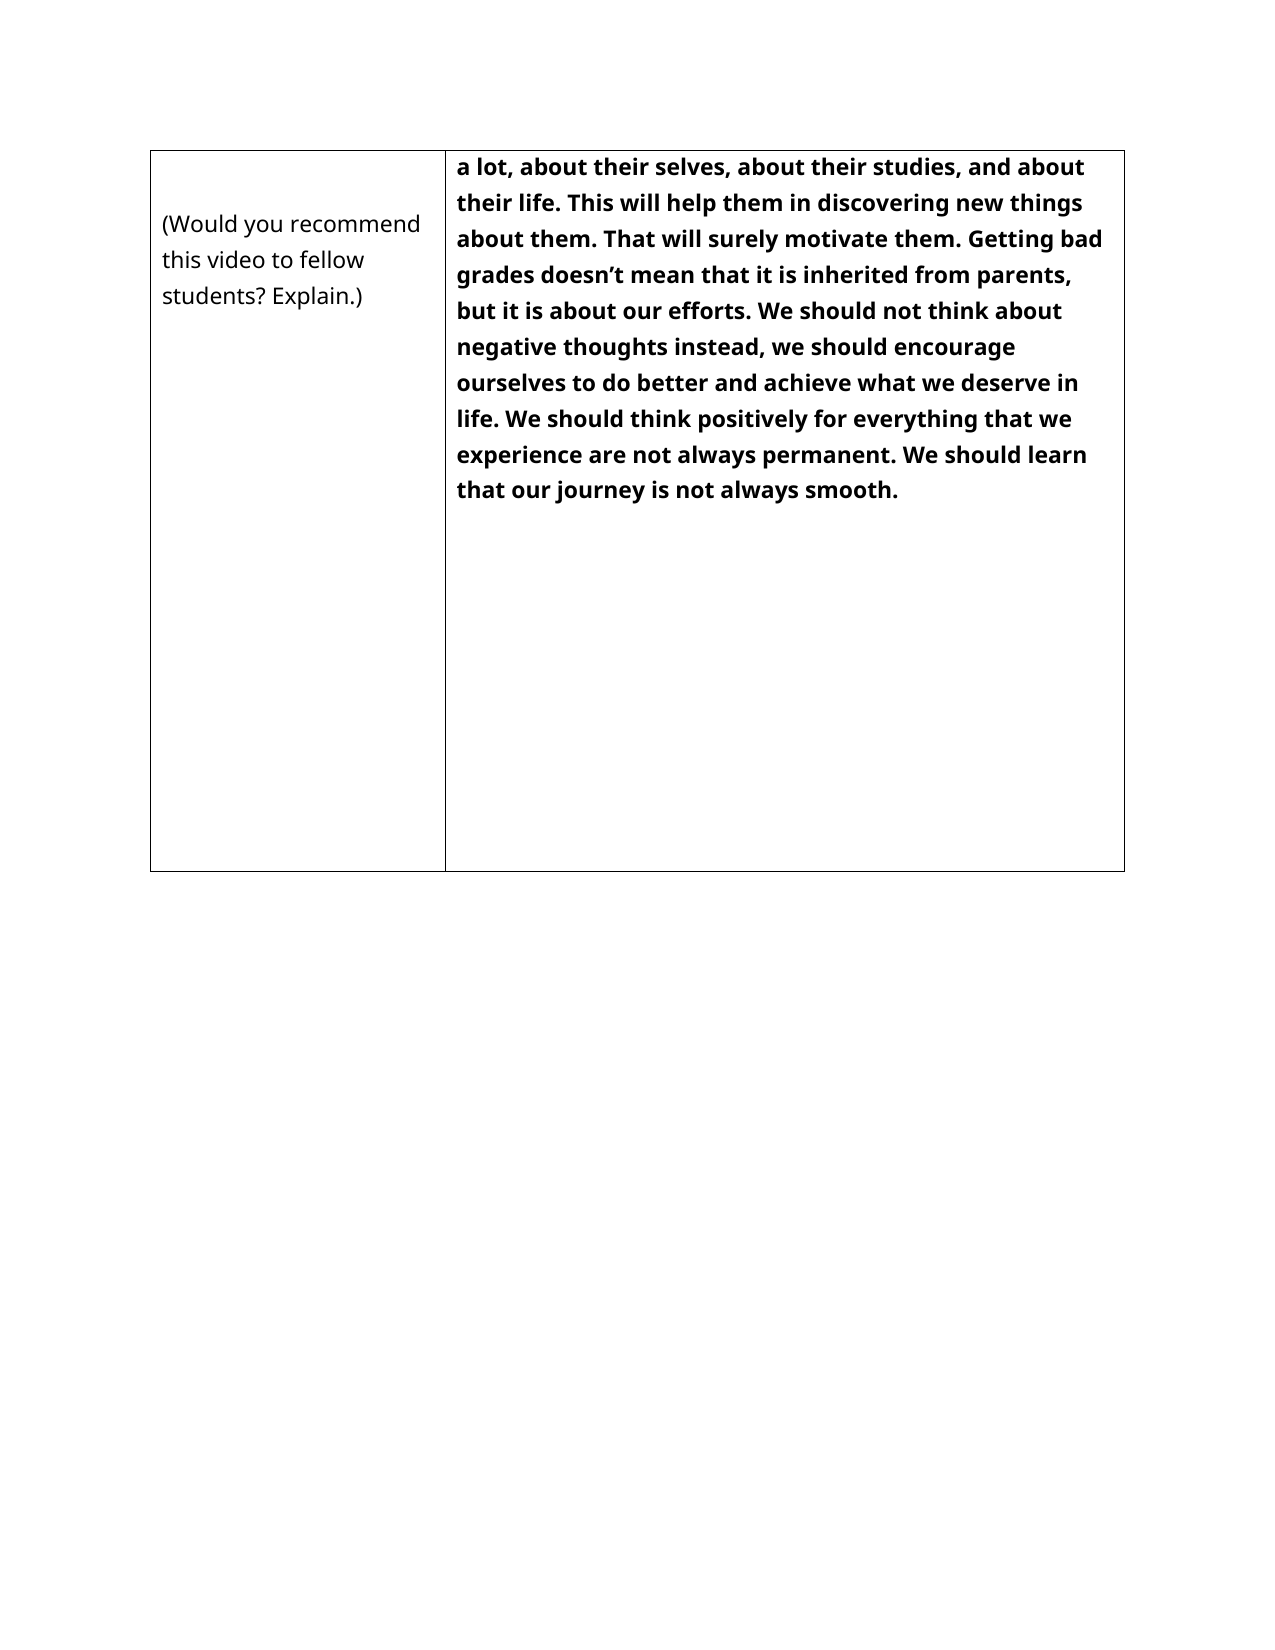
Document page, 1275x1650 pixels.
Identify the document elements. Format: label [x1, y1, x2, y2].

table_cell [151, 151, 445, 871]
table_cell [446, 151, 1124, 871]
